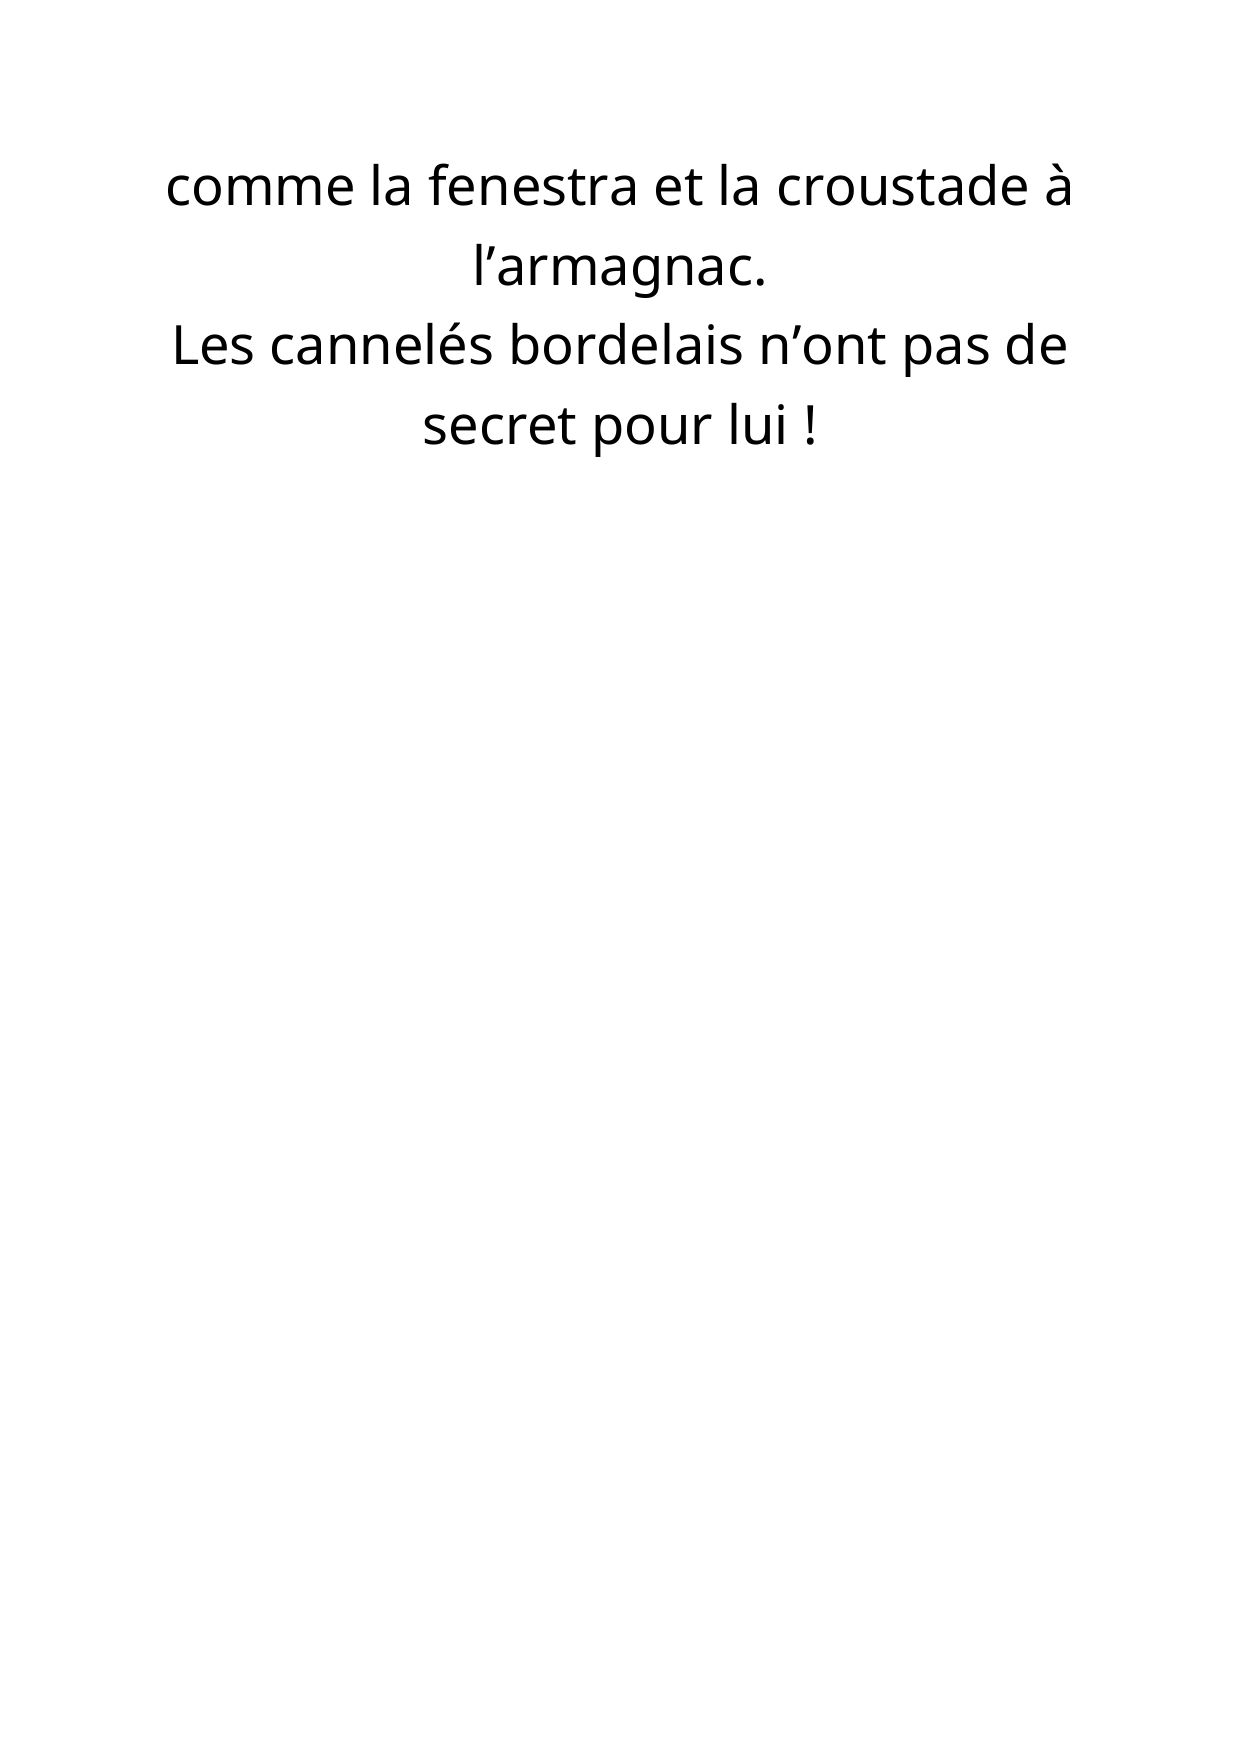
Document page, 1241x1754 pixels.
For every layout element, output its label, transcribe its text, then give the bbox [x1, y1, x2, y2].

text comme la fenestra et la croustade à l’armagnac. [148, 148, 1093, 301]
text Les cannelés bordelais n’ont pas de secret pour lui ! [148, 307, 1093, 460]
